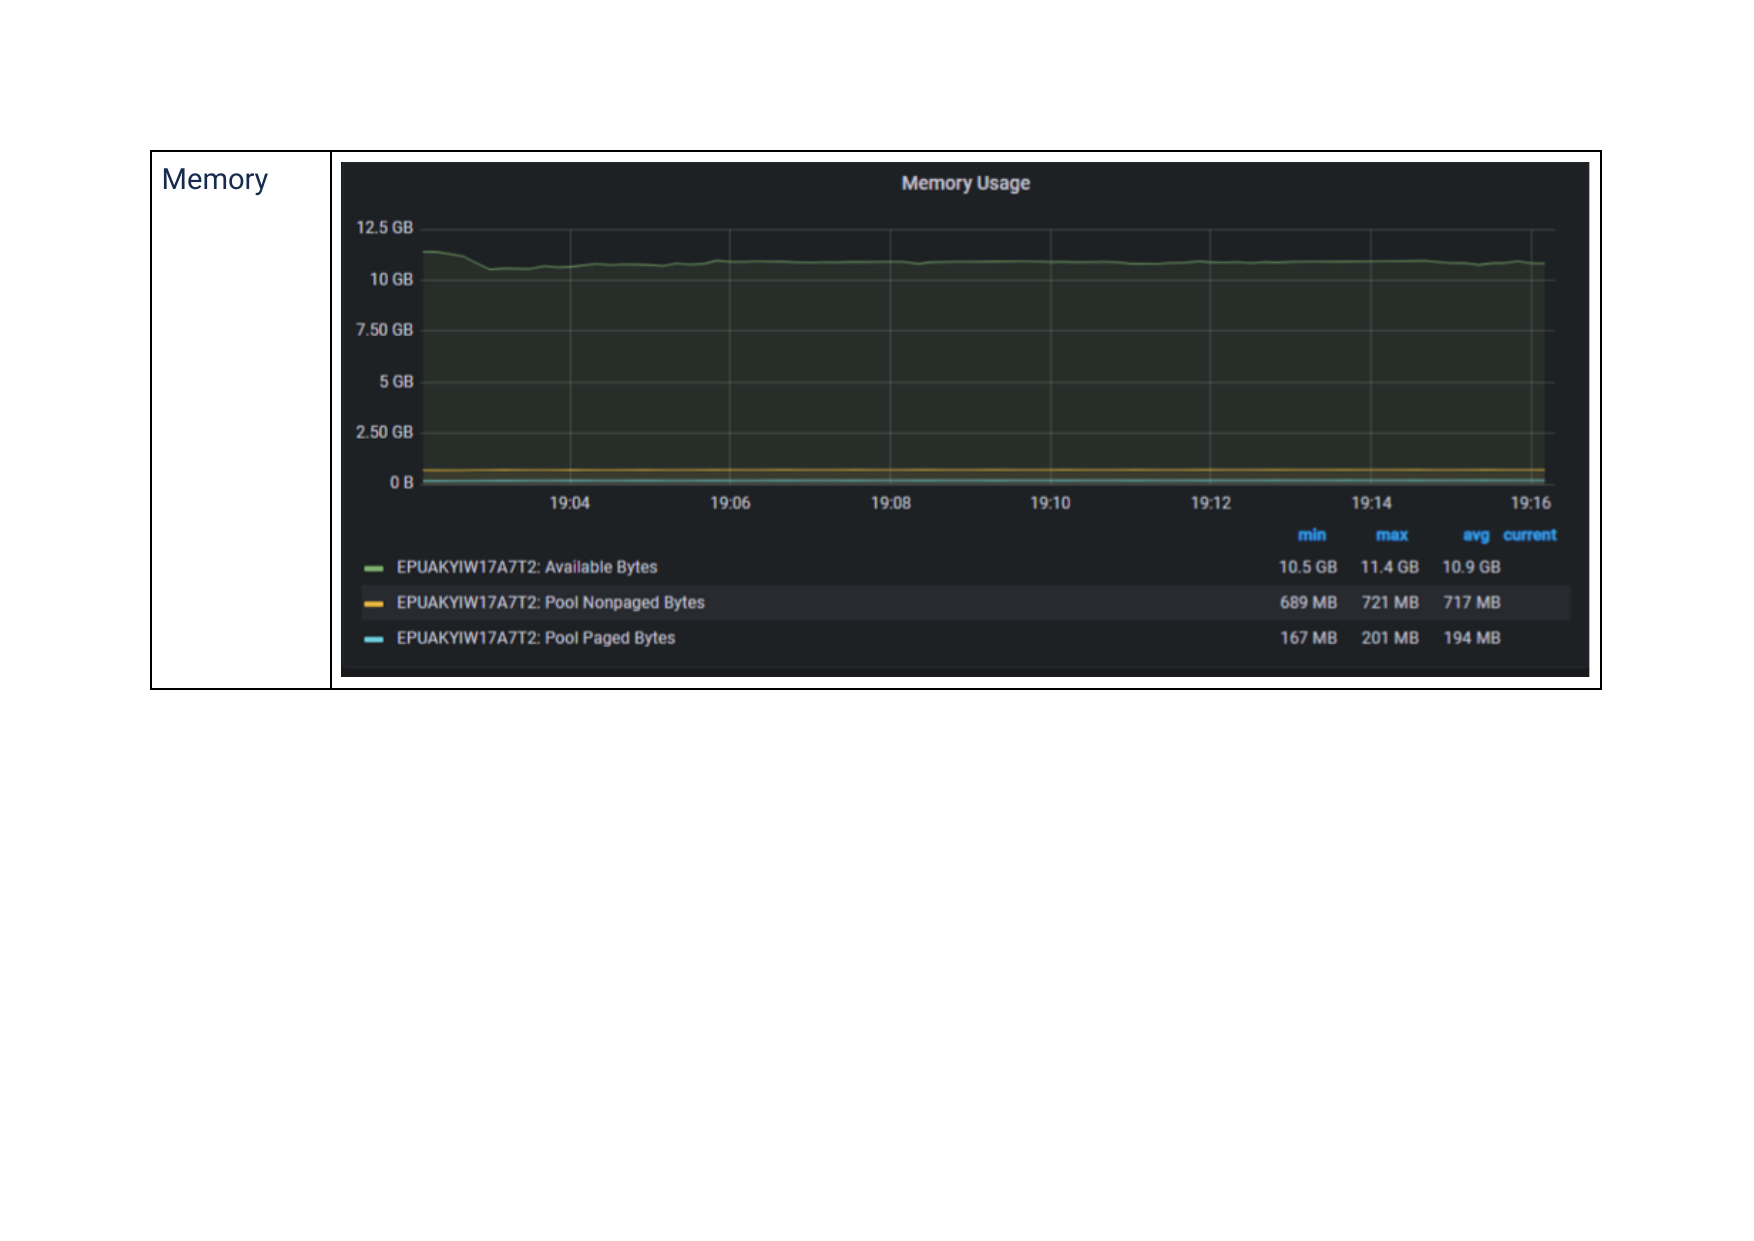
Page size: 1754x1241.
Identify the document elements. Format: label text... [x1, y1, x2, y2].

picture [341, 162, 1590, 677]
table_cell [332, 152, 1600, 687]
table_cell Memory [152, 152, 330, 687]
